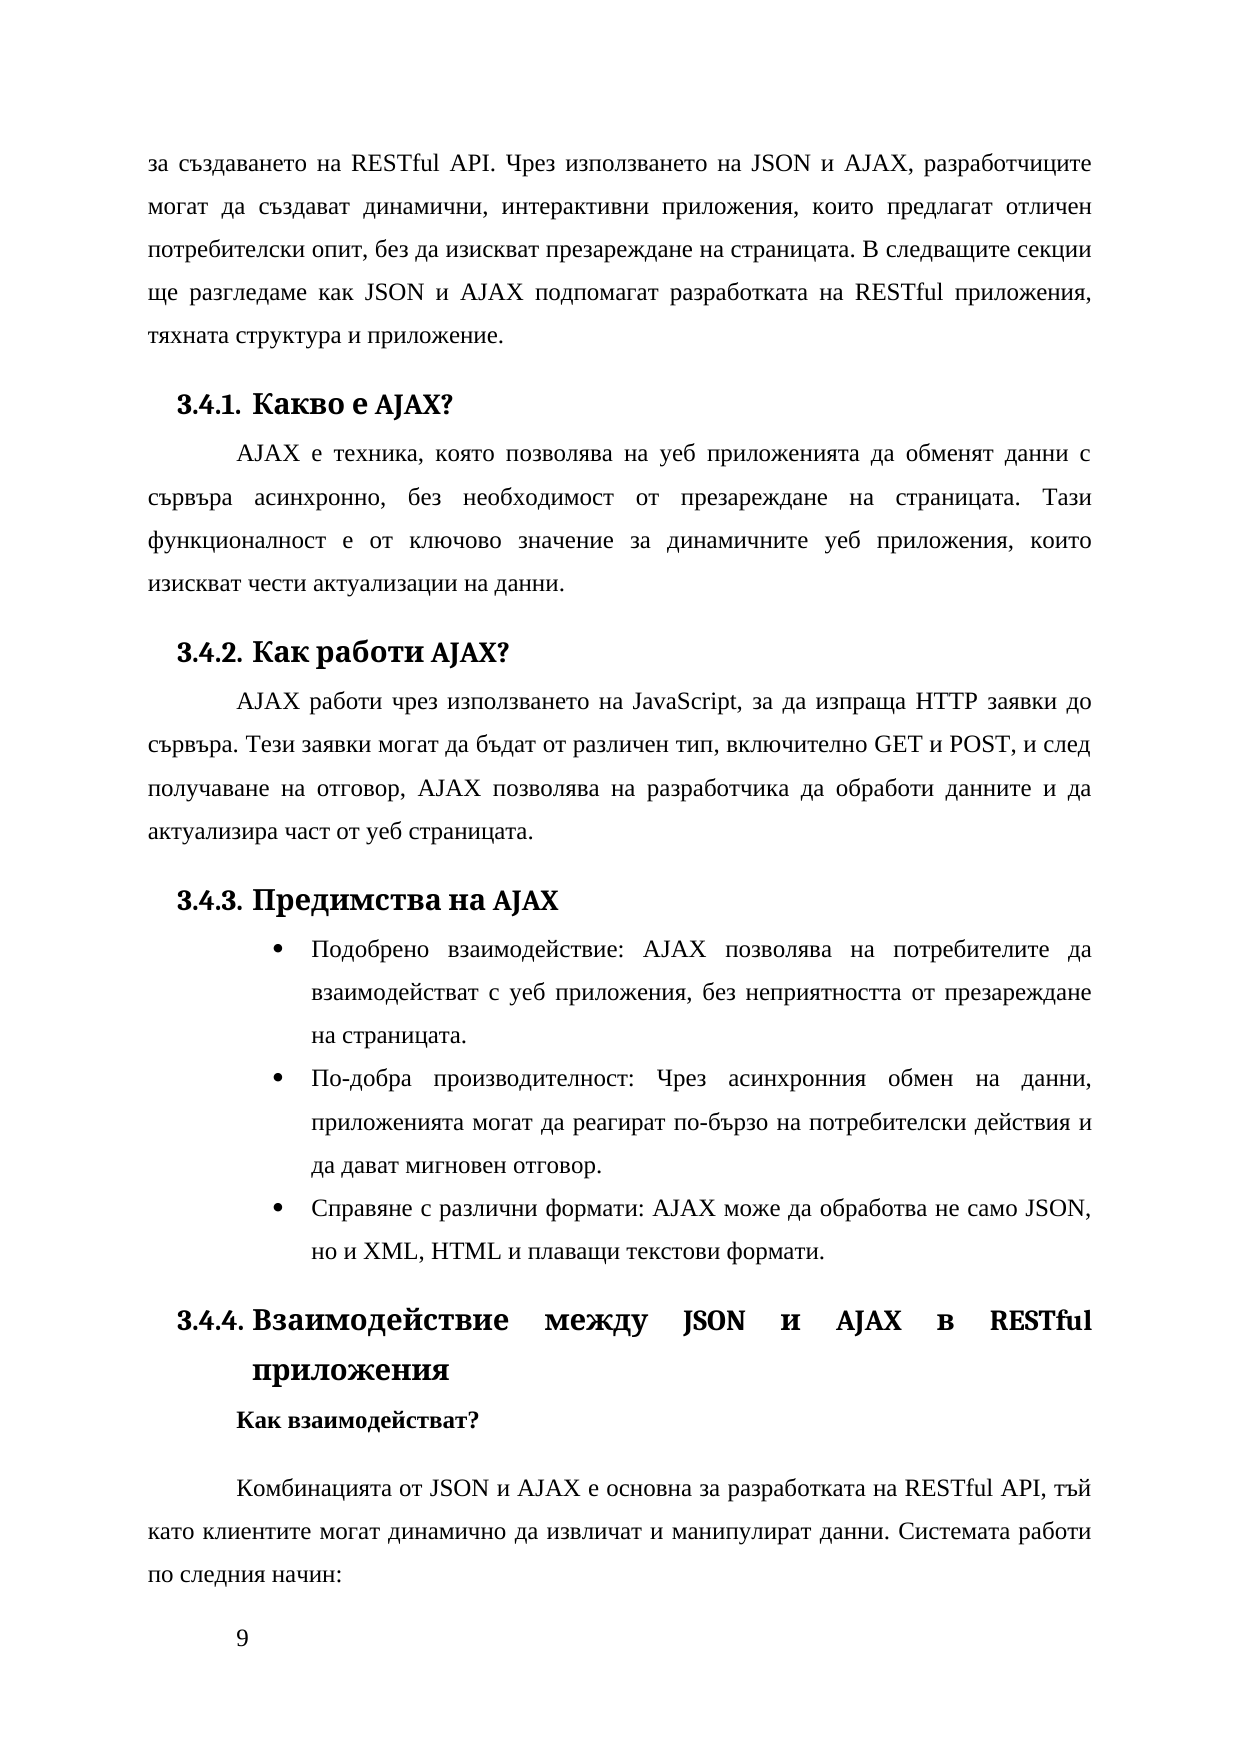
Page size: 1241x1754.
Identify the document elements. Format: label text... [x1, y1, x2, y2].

subtitle Предимства на AJAX [177, 884, 1093, 917]
subtitle Какво е AJAX? [177, 388, 1093, 422]
text AJAX е техника, която позволява на уеб приложенията да обменят данни с сървъра асинхронно, без необходимост от презареждане на страницата. Тази функционалност е от ключово значение за динамичните уеб приложения, които изискват чести актуализации на данни. [148, 438, 1093, 597]
subtitle Взаимодействие между JSON и AJAX в RESTful приложения [177, 1304, 1093, 1388]
subtitle Как работи AJAX? [177, 636, 1093, 669]
text Комбинацията от JSON и AJAX е основна за разработката на RESTful API, тъй като клиентите могат динамично да извличат и манипулират данни. Системата работи по следния начин: [148, 1473, 1093, 1588]
list Справяне с различни формати: AJAX може да обработва не само JSON, но и XML, HTML и плаващи текстови формати. [274, 1193, 1093, 1265]
list По-добра производителност: Чрез асинхронния обмен на данни, приложенията могат да реагират по-бързо на потребителски действия и да дават мигновен отговор. [274, 1063, 1093, 1178]
text Как взаимодействат? [148, 1405, 1093, 1433]
list Подобрено взаимодействие: AJAX позволява на потребителите да взаимодействат с уеб приложения, без неприятността от презареждане на страницата. [274, 934, 1093, 1049]
text AJAX работи чрез използването на JavaScript, за да изпраща HTTP заявки до сървъра. Тези заявки могат да бъдат от различен тип, включително GET и POST, и след получаване на отговор, AJAX позволява на разработчика да обработи данните и да актуализира част от уеб страницата. [148, 686, 1093, 844]
